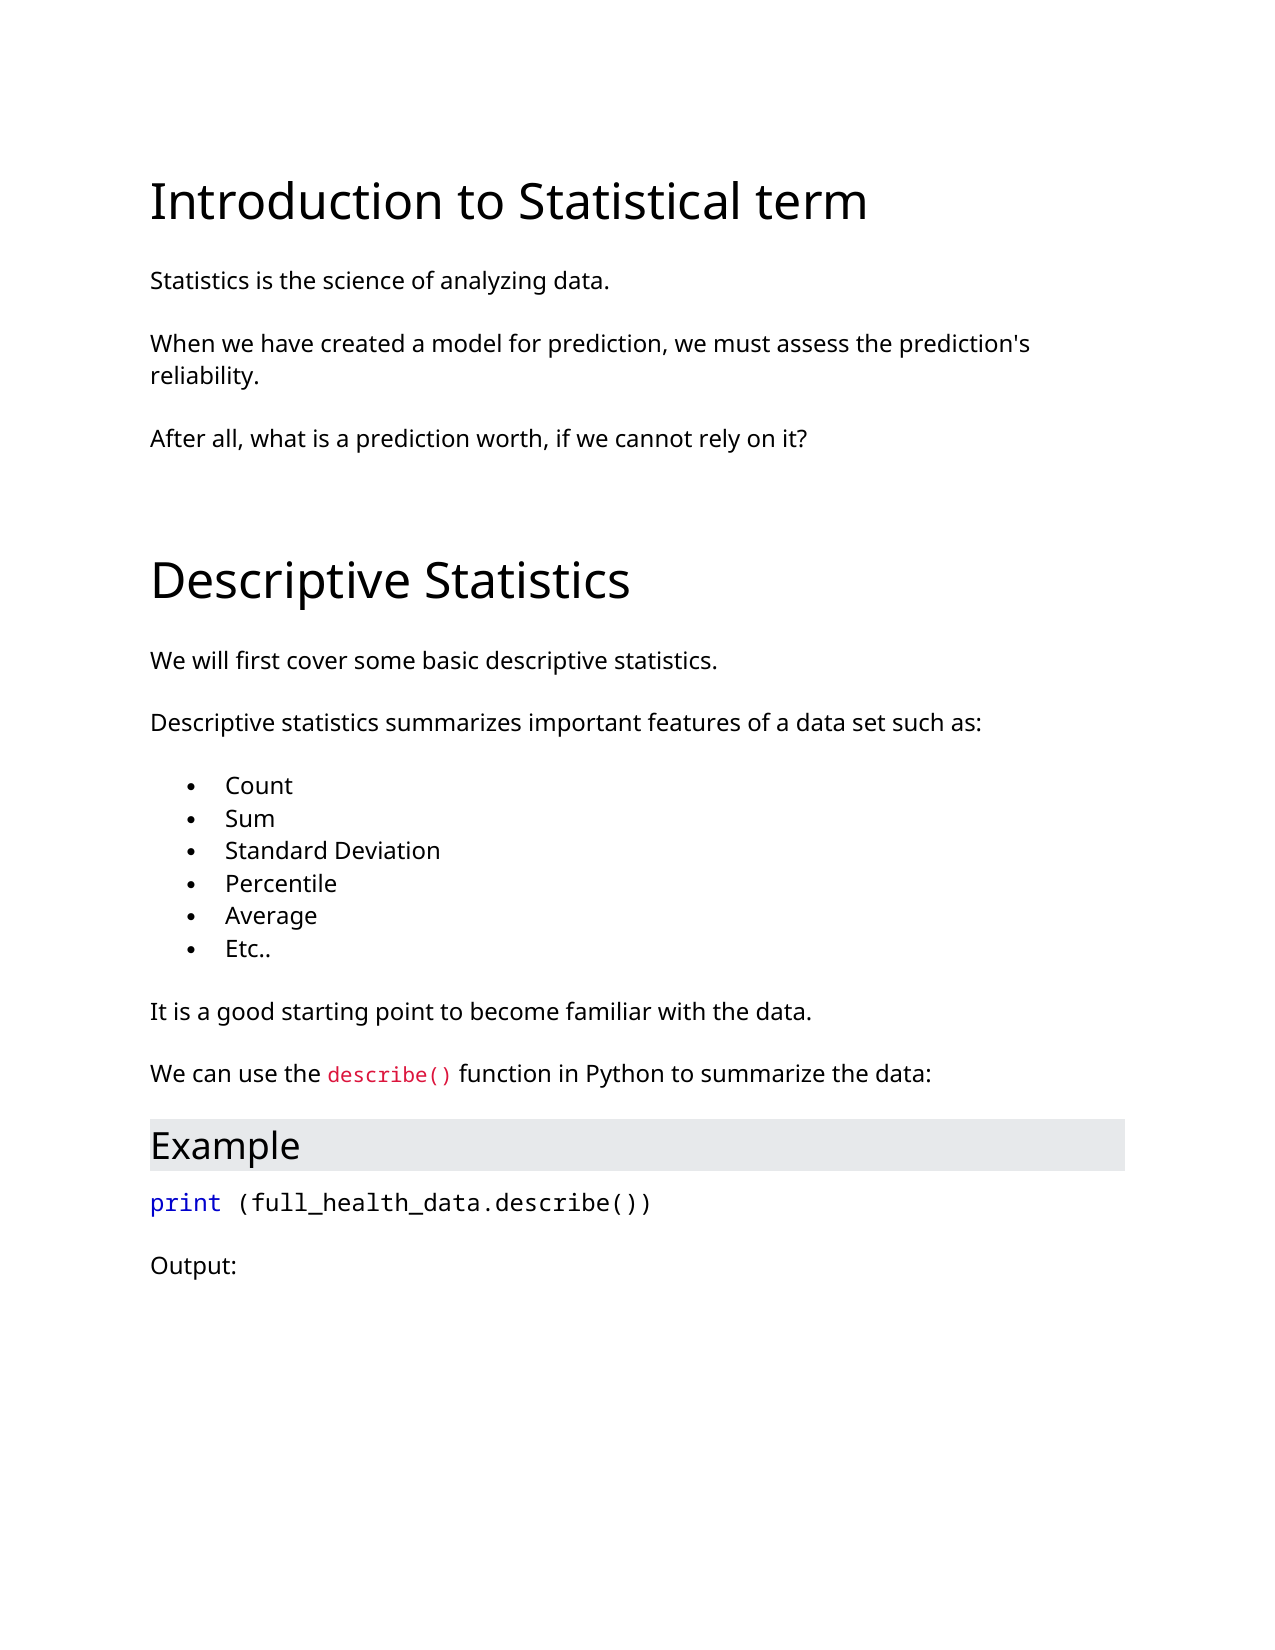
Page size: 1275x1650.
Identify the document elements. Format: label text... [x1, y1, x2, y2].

text Introduction to Statistical term [150, 166, 1125, 234]
text After all, what is a prediction worth, if we cannot rely on it? [150, 422, 1125, 454]
text It is a good starting point to become familiar with the data. [150, 994, 1125, 1027]
list Count [187, 769, 1125, 801]
text Example [150, 1119, 1125, 1171]
list Percentile [187, 867, 1125, 899]
text When we have created a model for prediction, we must assess the prediction's reliability. [150, 326, 1125, 392]
list Standard Deviation [187, 834, 1125, 867]
list Sum [187, 801, 1125, 834]
text Output: [150, 1249, 1125, 1281]
text Descriptive statistics summarizes important features of a data set such as: [150, 706, 1125, 739]
list Etc.. [187, 932, 1125, 964]
text print (full_health_data.describe()) [150, 1186, 1125, 1219]
text We will first cover some basic descriptive statistics. [150, 643, 1125, 676]
text We can use the describe() function in Python to summarize the data: [150, 1057, 1125, 1089]
text Statistics is the science of analyzing data. [150, 264, 1125, 296]
text Descriptive Statistics [150, 545, 1125, 613]
list Average [187, 899, 1125, 932]
